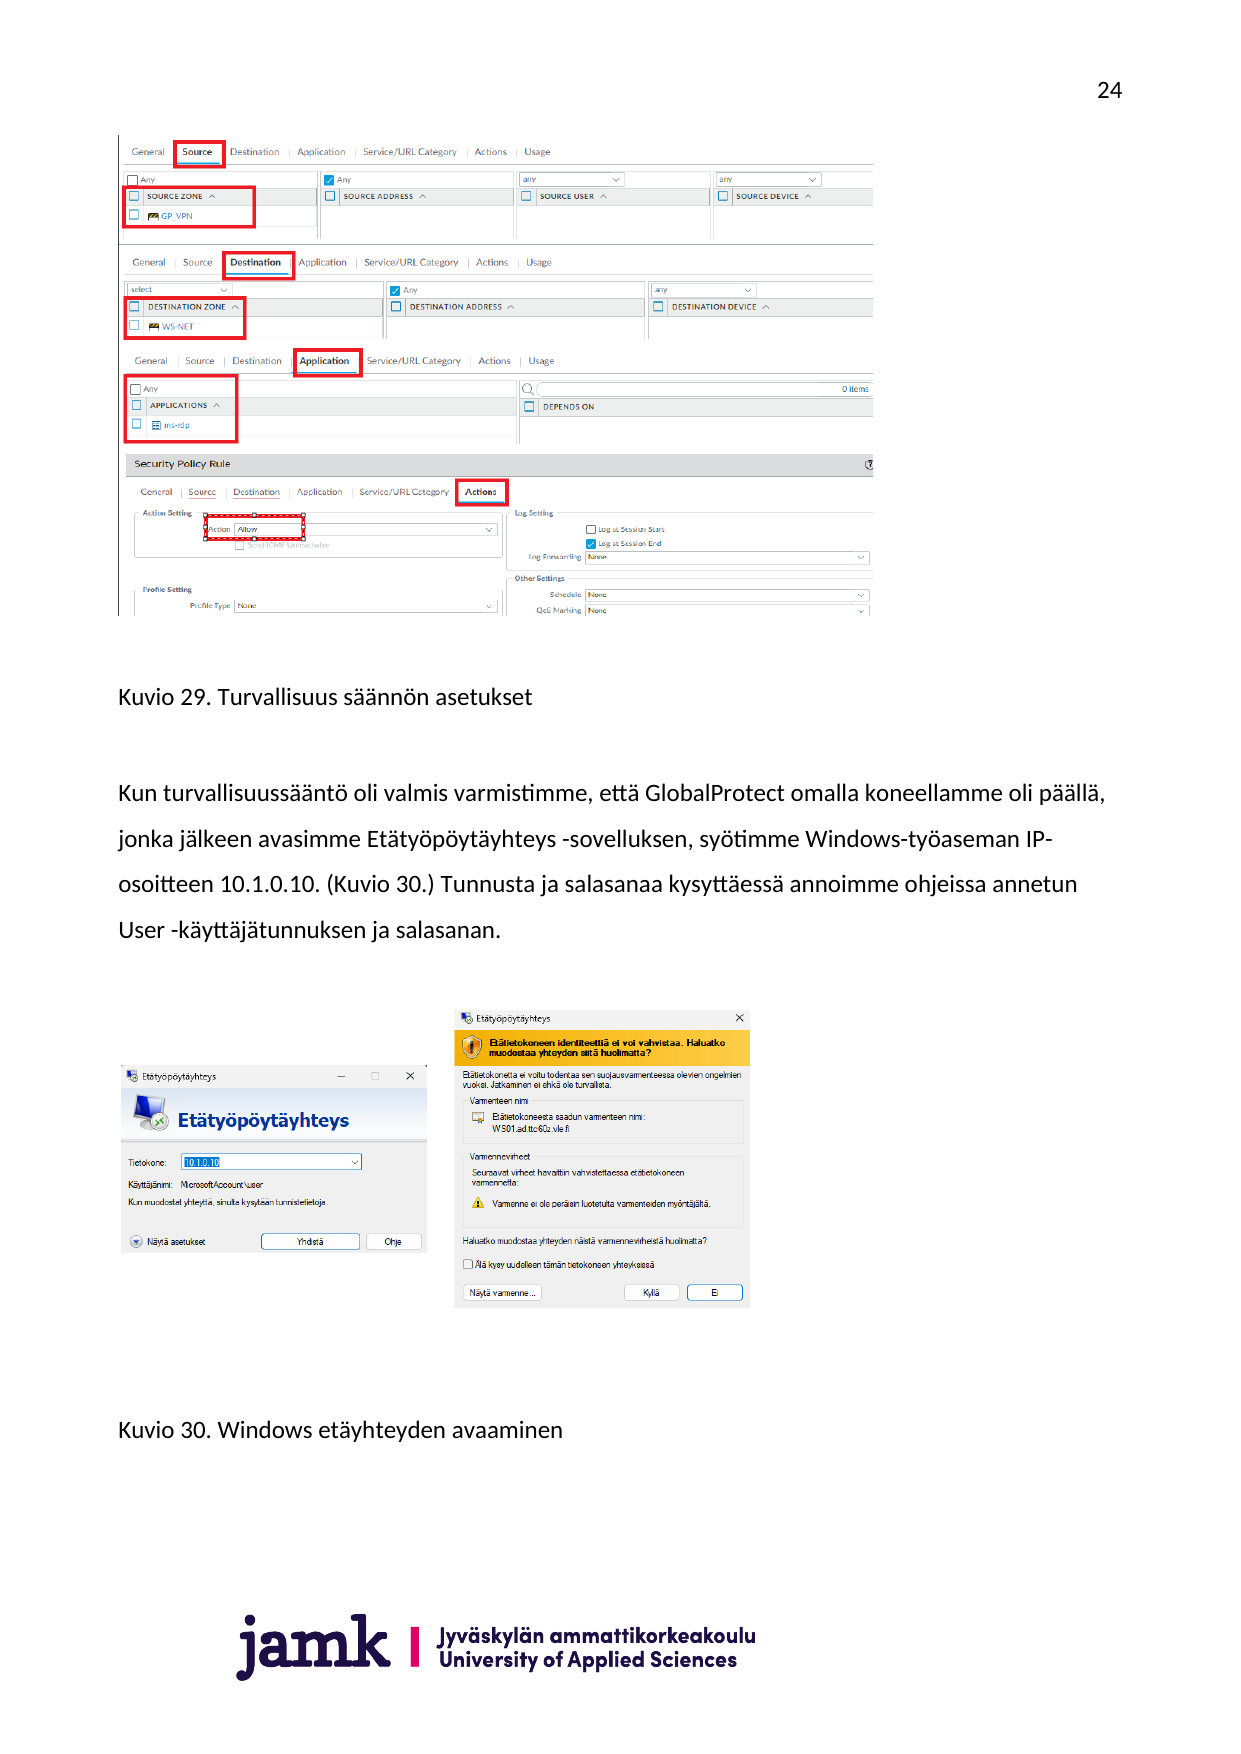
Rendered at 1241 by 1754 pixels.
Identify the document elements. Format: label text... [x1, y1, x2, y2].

text Kun turvallisuussääntö oli valmis varmistimme, että GlobalProtect omalla koneellamme oli päällä, jonka jälkeen avasimme Etätyöpöytäyhteys -sovelluksen, syötimme Windows-työaseman IP-osoitteen 10.1.0.10. (Kuvio 30.) Tunnusta ja salasanaa kysyttäessä annoimme ohjeissa annetun User -käyttäjätunnuksen ja salasanan. [118, 777, 1122, 945]
text Kuvio 30. Windows etäyhteyden avaaminen [118, 1414, 1122, 1444]
picture [118, 1010, 756, 1349]
picture [236, 1614, 755, 1681]
picture [118, 135, 874, 616]
text Kuvio 29. Turvallisuus säännön asetukset [118, 681, 1122, 712]
